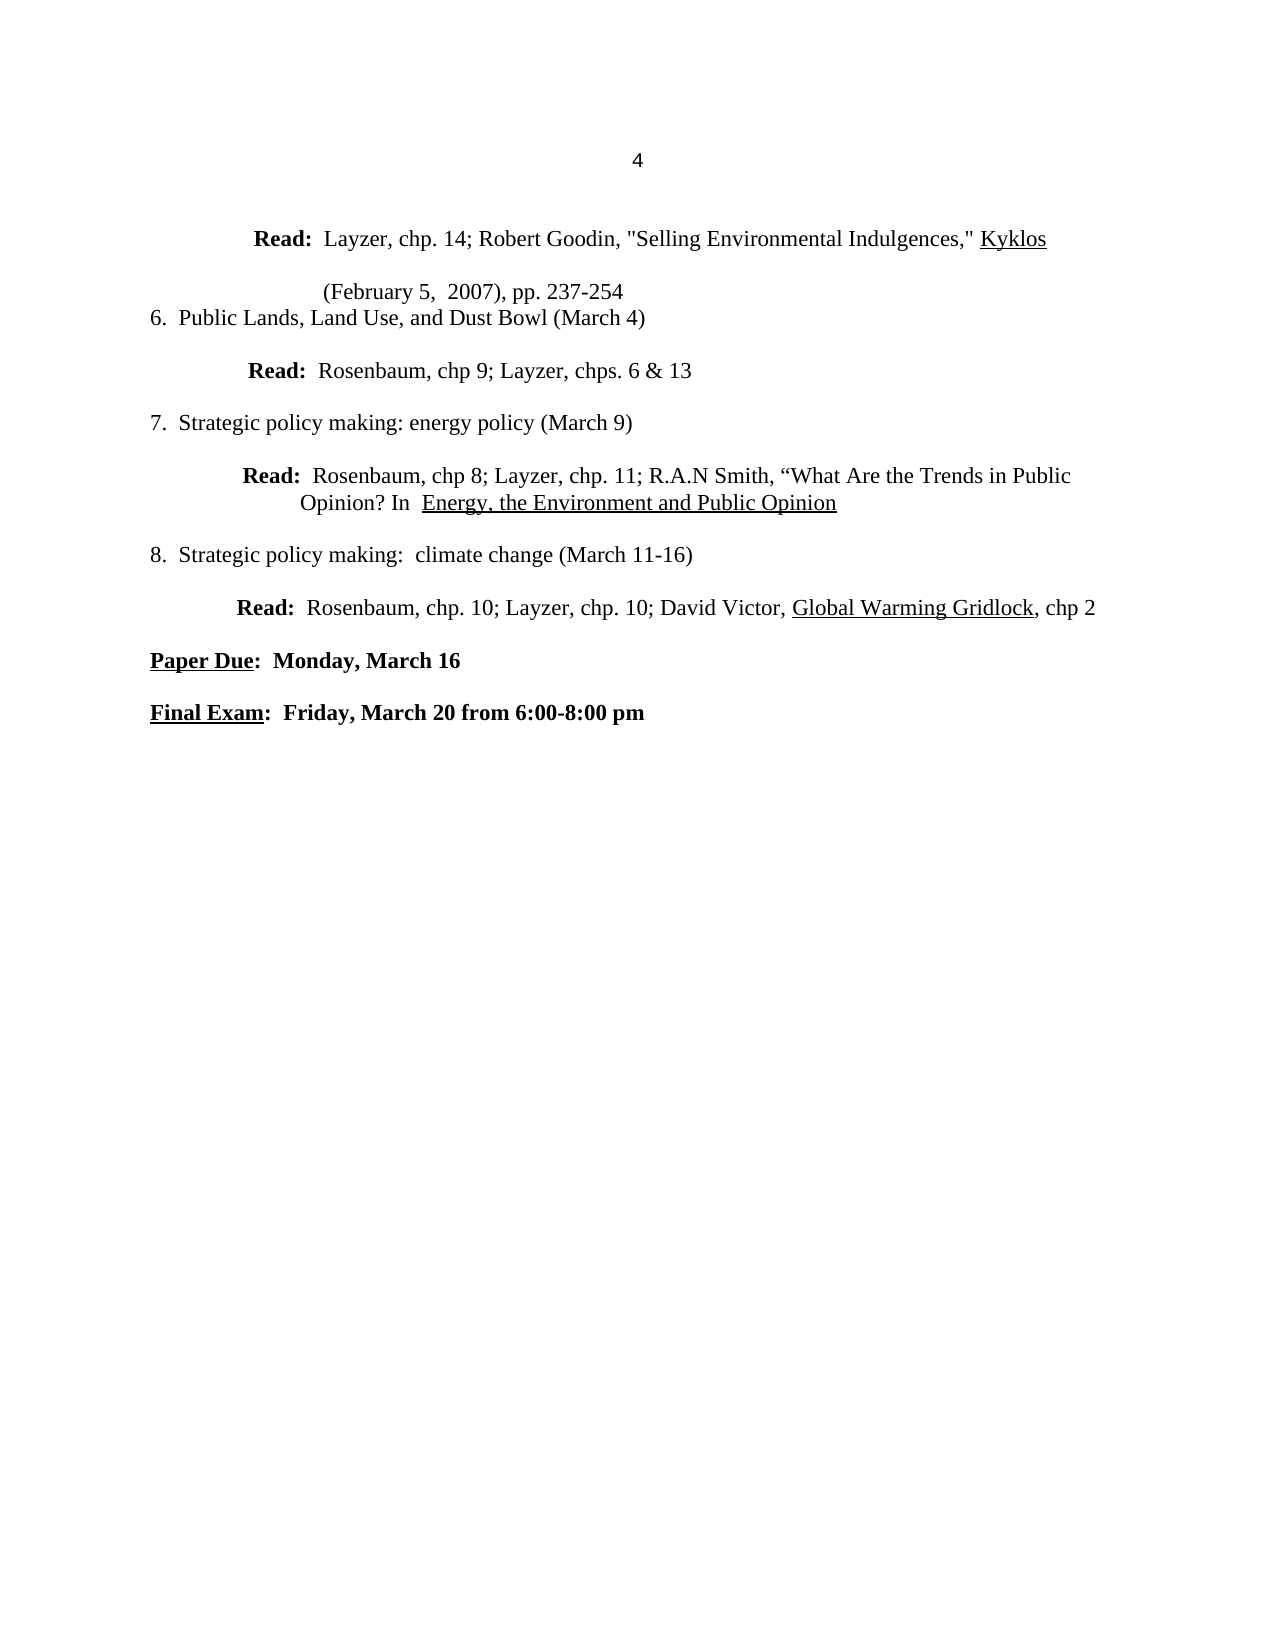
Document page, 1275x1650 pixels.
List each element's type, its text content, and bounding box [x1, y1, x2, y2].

text Read: Rosenbaum, chp. 10; Layzer, chp. 10; David Victor, Global Warming Gridlock, chp 2 [150, 594, 1125, 620]
text (February 5, 2007), pp. 237-254 [150, 278, 1125, 304]
text 6. Public Lands, Land Use, and Dust Bowl (March 4) [150, 304, 1125, 330]
text Read: Layzer, chp. 14; Robert Goodin, "Selling Environmental Indulgences," Kyklos [150, 225, 1125, 278]
text Paper Due: Monday, March 16 [150, 647, 1125, 673]
text Read: Rosenbaum, chp 9; Layzer, chps. 6 & 13 [150, 357, 1125, 383]
text Final Exam: Friday, March 20 from 6:00-8:00 pm [150, 699, 1125, 726]
text Read: Rosenbaum, chp 8; Layzer, chp. 11; R.A.N Smith, “What Are the Trends in Public Opinion? In Energy, the Environment and Public Opinion [150, 462, 1125, 515]
text 8. Strategic policy making: climate change (March 11-16) [150, 541, 1125, 568]
text 7. Strategic policy making: energy policy (March 9) [150, 409, 1125, 436]
